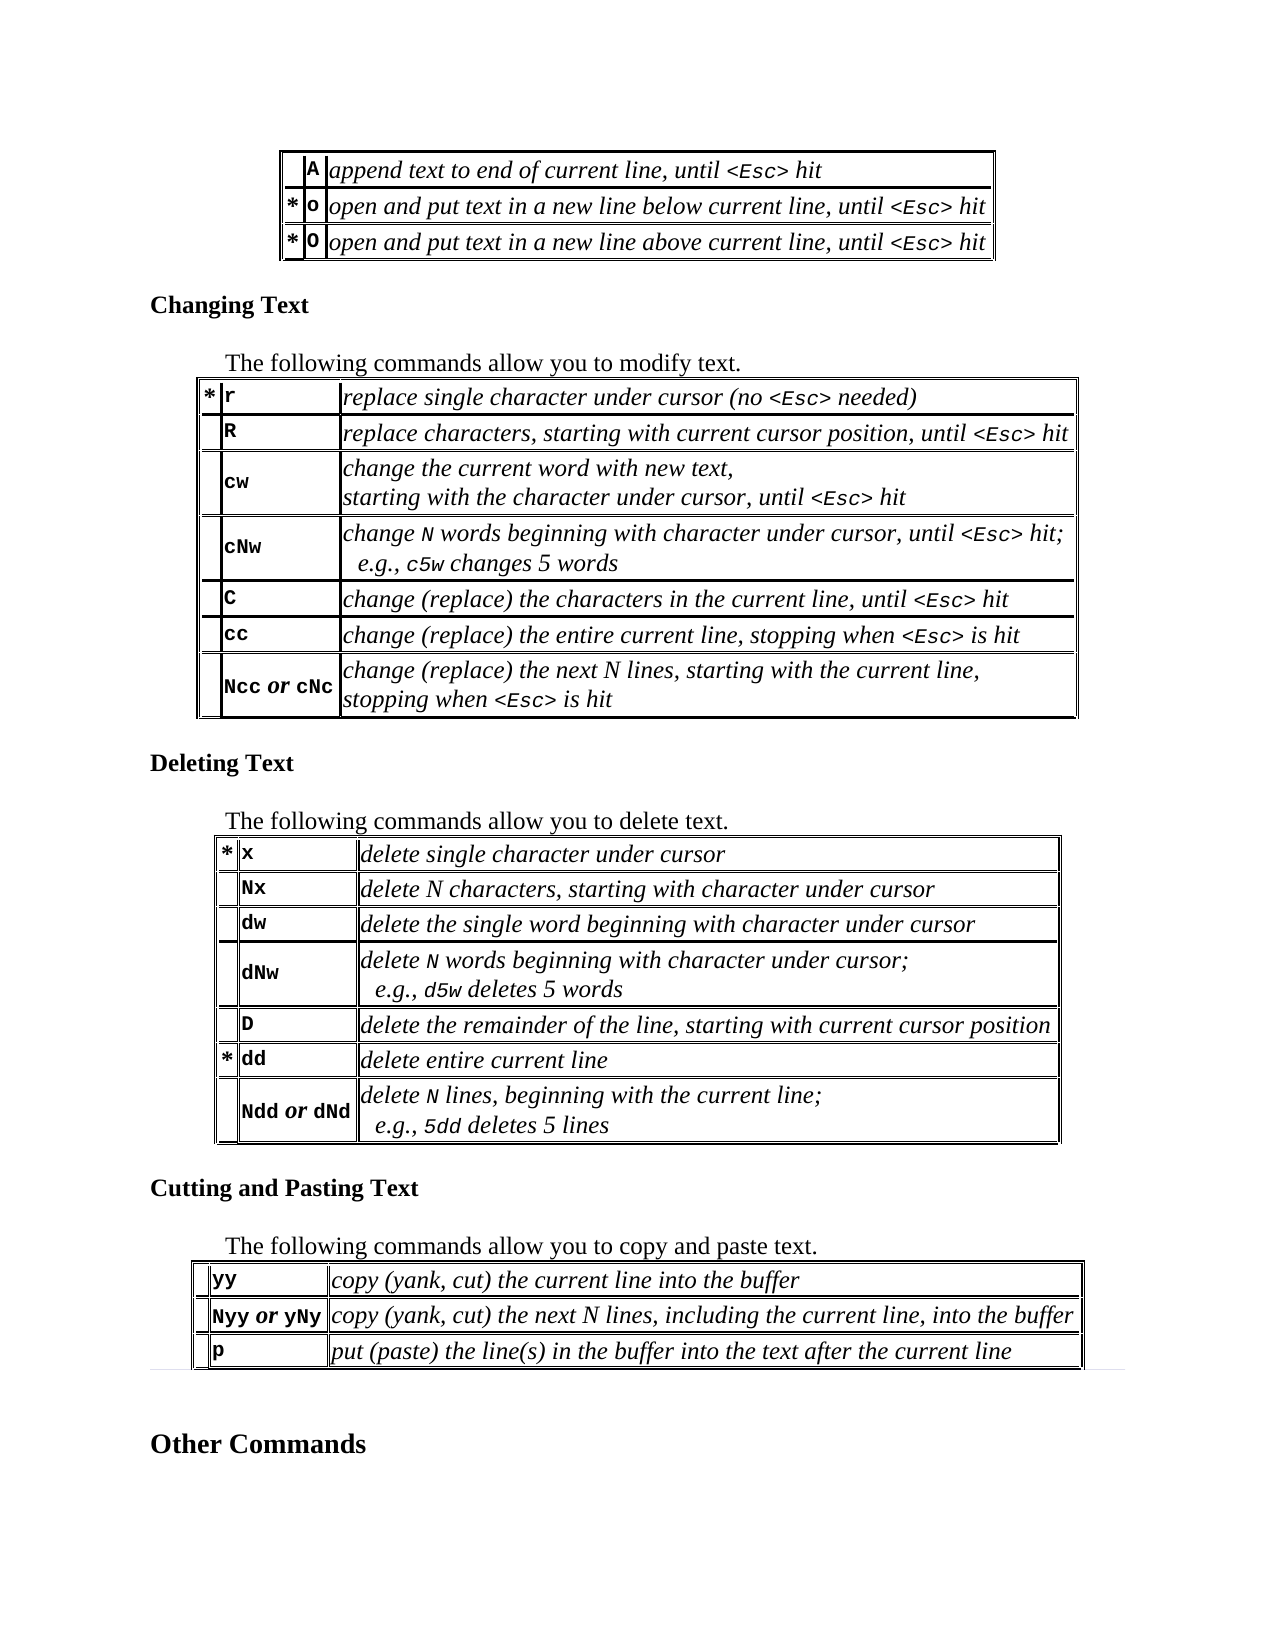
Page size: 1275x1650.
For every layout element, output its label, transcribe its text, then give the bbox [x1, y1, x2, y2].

table_header x [239, 836, 358, 870]
table_cell [217, 1005, 237, 1041]
table_cell * [215, 1041, 239, 1076]
table_header delete single character under cursor [358, 838, 1058, 870]
table_cell [198, 449, 221, 513]
table_cell * [281, 222, 304, 258]
table_cell p [211, 1335, 327, 1366]
table_cell [198, 651, 221, 716]
table_header * [200, 380, 221, 413]
table_cell Nx [240, 873, 356, 905]
table_cell change (replace) the next N lines, starting with the current line, stopping when <Esc> is hit [340, 651, 1077, 716]
table_cell dd [240, 1044, 356, 1076]
table_cell open and put text in a new line below current line, until <Esc> hit [328, 186, 993, 222]
table_header [194, 1264, 209, 1295]
table_cell change (replace) the characters in the current line, until <Esc> hit [342, 579, 1076, 615]
table_cell cc [223, 618, 339, 651]
table_cell put (paste) the line(s) in the buffer into the text after the current line [330, 1331, 1082, 1366]
table_cell change N words beginning with character under cursor, until <Esc> hit; e.g., c5w changes 5 words [342, 514, 1076, 579]
table_cell delete the remainder of the line, starting with current cursor position [360, 1005, 1059, 1041]
table_cell [200, 514, 220, 579]
table_header copy (yank, cut) the current line into the buffer [329, 1264, 1081, 1295]
table_cell A [304, 153, 326, 186]
table_cell [198, 413, 220, 449]
table_cell [215, 870, 239, 905]
table_cell [217, 940, 237, 1005]
table_header replace single character under cursor (no <Esc> needed) [340, 380, 1076, 413]
text The following commands allow you to delete text. [225, 806, 1125, 834]
table_cell D [240, 1009, 356, 1041]
table_cell delete N lines, beginning with the current line; e.g., 5dd deletes 5 lines [358, 1076, 1060, 1141]
text Changing Text [150, 290, 1125, 319]
table_cell append text to end of current line, until <Esc> hit [326, 153, 993, 186]
text Deleting Text [150, 748, 1125, 777]
table_cell cNw [223, 517, 339, 579]
table_cell Ncc or cNc [223, 654, 339, 716]
table_cell [200, 615, 220, 651]
table_cell [194, 1295, 208, 1331]
table_cell delete N words beginning with character under cursor; e.g., d5w deletes 5 words [360, 940, 1058, 1005]
table_cell Nyy or yNy [211, 1299, 327, 1331]
table_cell C [223, 582, 339, 615]
table_cell [200, 579, 220, 615]
table_cell open and put text in a new line above current line, until <Esc> hit [326, 222, 994, 258]
table_cell o [306, 189, 325, 222]
table_cell dw [240, 908, 356, 940]
table_cell copy (yank, cut) the next N lines, including the current line, into the buffer [330, 1295, 1082, 1331]
table_cell O [306, 225, 325, 258]
table_cell delete the single word beginning with character under cursor [358, 905, 1060, 940]
table_cell * [283, 186, 303, 222]
text The following commands allow you to copy and paste text. [225, 1231, 1125, 1260]
table_cell delete entire current line [358, 1041, 1060, 1076]
table_header r [221, 380, 340, 413]
table_cell dNw [240, 943, 356, 1005]
text Cutting and Pasting Text [150, 1173, 1125, 1202]
table_cell [283, 153, 304, 186]
text The following commands allow you to modify text. [225, 348, 1125, 377]
table_cell change the current word with new text, starting with the character under cursor, until <Esc> hit [340, 449, 1077, 513]
table_cell [194, 1331, 208, 1366]
table_cell replace characters, starting with current cursor position, until <Esc> hit [342, 413, 1077, 449]
table_cell Ndd or dNd [240, 1079, 356, 1141]
table_cell R [223, 416, 339, 449]
table_header * [217, 838, 239, 870]
table_cell delete N characters, starting with character under cursor [358, 870, 1060, 905]
table_cell [215, 1076, 239, 1141]
table_header yy [210, 1264, 329, 1295]
table_cell change (replace) the entire current line, stopping when <Esc> is hit [342, 615, 1076, 651]
text Other Commands [150, 1427, 1125, 1459]
table_cell cw [223, 452, 339, 513]
table_cell [215, 905, 239, 940]
